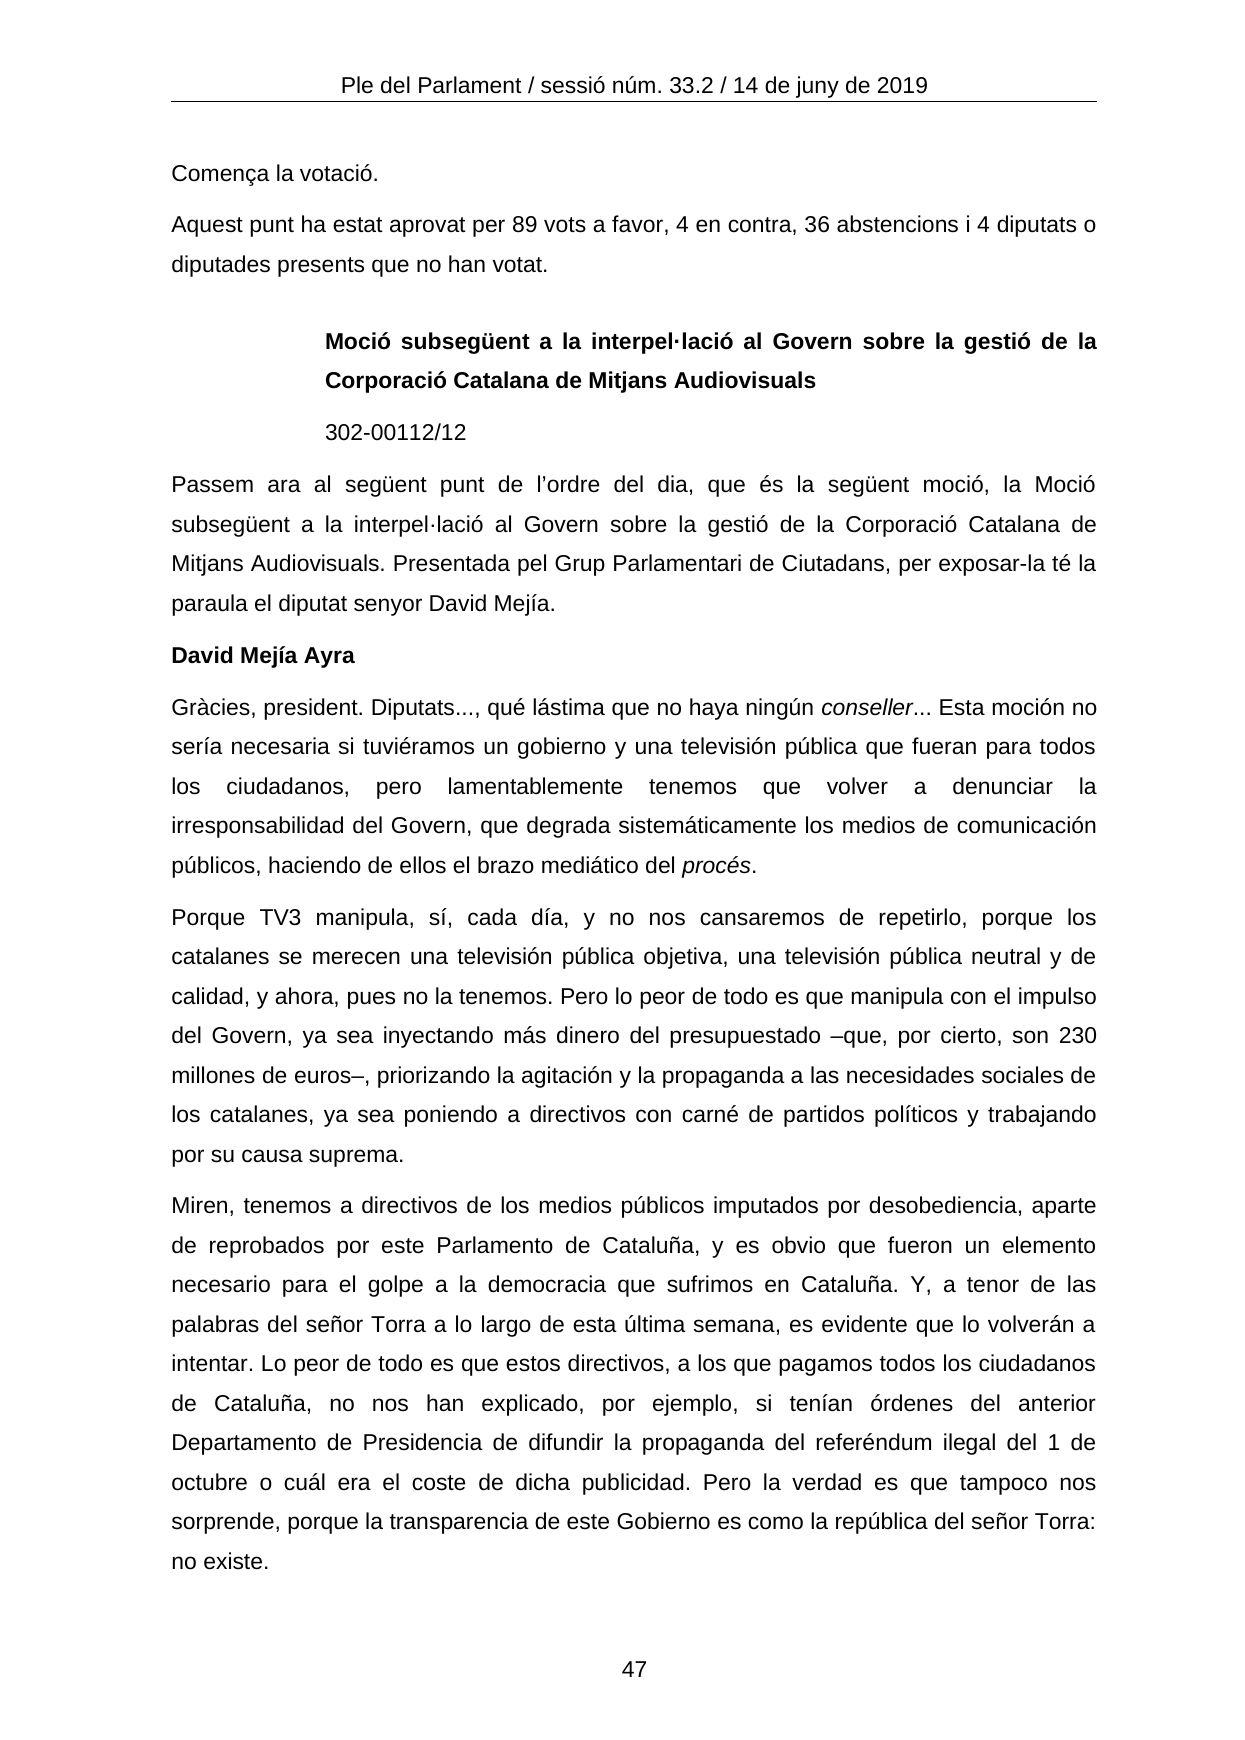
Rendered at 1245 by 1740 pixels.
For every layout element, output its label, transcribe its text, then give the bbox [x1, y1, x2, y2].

text 302-00112/12 [325, 419, 1097, 446]
text Gràcies, president. Diputats..., qué lástima que no haya ningún conseller... Esta moción no sería necesaria si tuviéramos un gobierno y una televisión pública que fueran para todos los ciudadanos, pero lamentablemente tenemos que volver a denunciar la irresponsabilidad del Govern, que degrada sistemáticamente los medios de comunicación públicos, haciendo de ellos el brazo mediático del procés. [171, 694, 1097, 878]
text Miren, tenemos a directivos de los medios públicos imputados por desobediencia, aparte de reprobados por este Parlamento de Cataluña, y es obvio que fueron un elemento necesario para el golpe a la democracia que sufrimos en Cataluña. Y, a tenor de las palabras del señor Torra a lo largo de esta última semana, es evidente que lo volverán a intentar. Lo peor de todo es que estos directivos, a los que pagamos todos los ciudadanos de Cataluña, no nos han explicado, por ejemplo, si tenían órdenes del anterior Departamento de Presidencia de difundir la propaganda del referéndum ilegal del 1 de octubre o cuál era el coste de dicha publicidad. Pero la verdad es que tampoco nos sorprende, porque la transparencia de este Gobierno es como la república del señor Torra: no existe. [171, 1192, 1097, 1574]
text Porque TV3 manipula, sí, cada día, y no nos cansaremos de repetirlo, porque los catalanes se merecen una televisión pública objetiva, una televisión pública neutral y de calidad, y ahora, pues no la tenemos. Pero lo peor de todo es que manipula con el impulso del Govern, ya sea inyectando más dinero del presupuestado –que, por cierto, son 230 millones de euros–, priorizando la agitación y la propaganda a las necesidades sociales de los catalanes, ya sea poniendo a directivos con carné de partidos políticos y trabajando por su causa suprema. [171, 904, 1097, 1167]
text Moció subsegüent a la interpel·lació al Govern sobre la gestió de la Corporació Catalana de Mitjans Audiovisuals [325, 328, 1097, 394]
text Aquest punt ha estat aprovat per 89 vots a favor, 4 en contra, 36 abstencions i 4 diputats o diputades presents que no han votat. [171, 211, 1097, 277]
text Comença la votació. [171, 159, 1097, 186]
text Passem ara al següent punt de l’ordre del dia, que és la següent moció, la Moció subsegüent a la interpel·lació al Govern sobre la gestió de la Corporació Catalana de Mitjans Audiovisuals. Presentada pel Grup Parlamentari de Ciutadans, per exposar-la té la paraula el diputat senyor David Mejía. [171, 471, 1097, 616]
text David Mejía Ayra [171, 642, 1097, 668]
